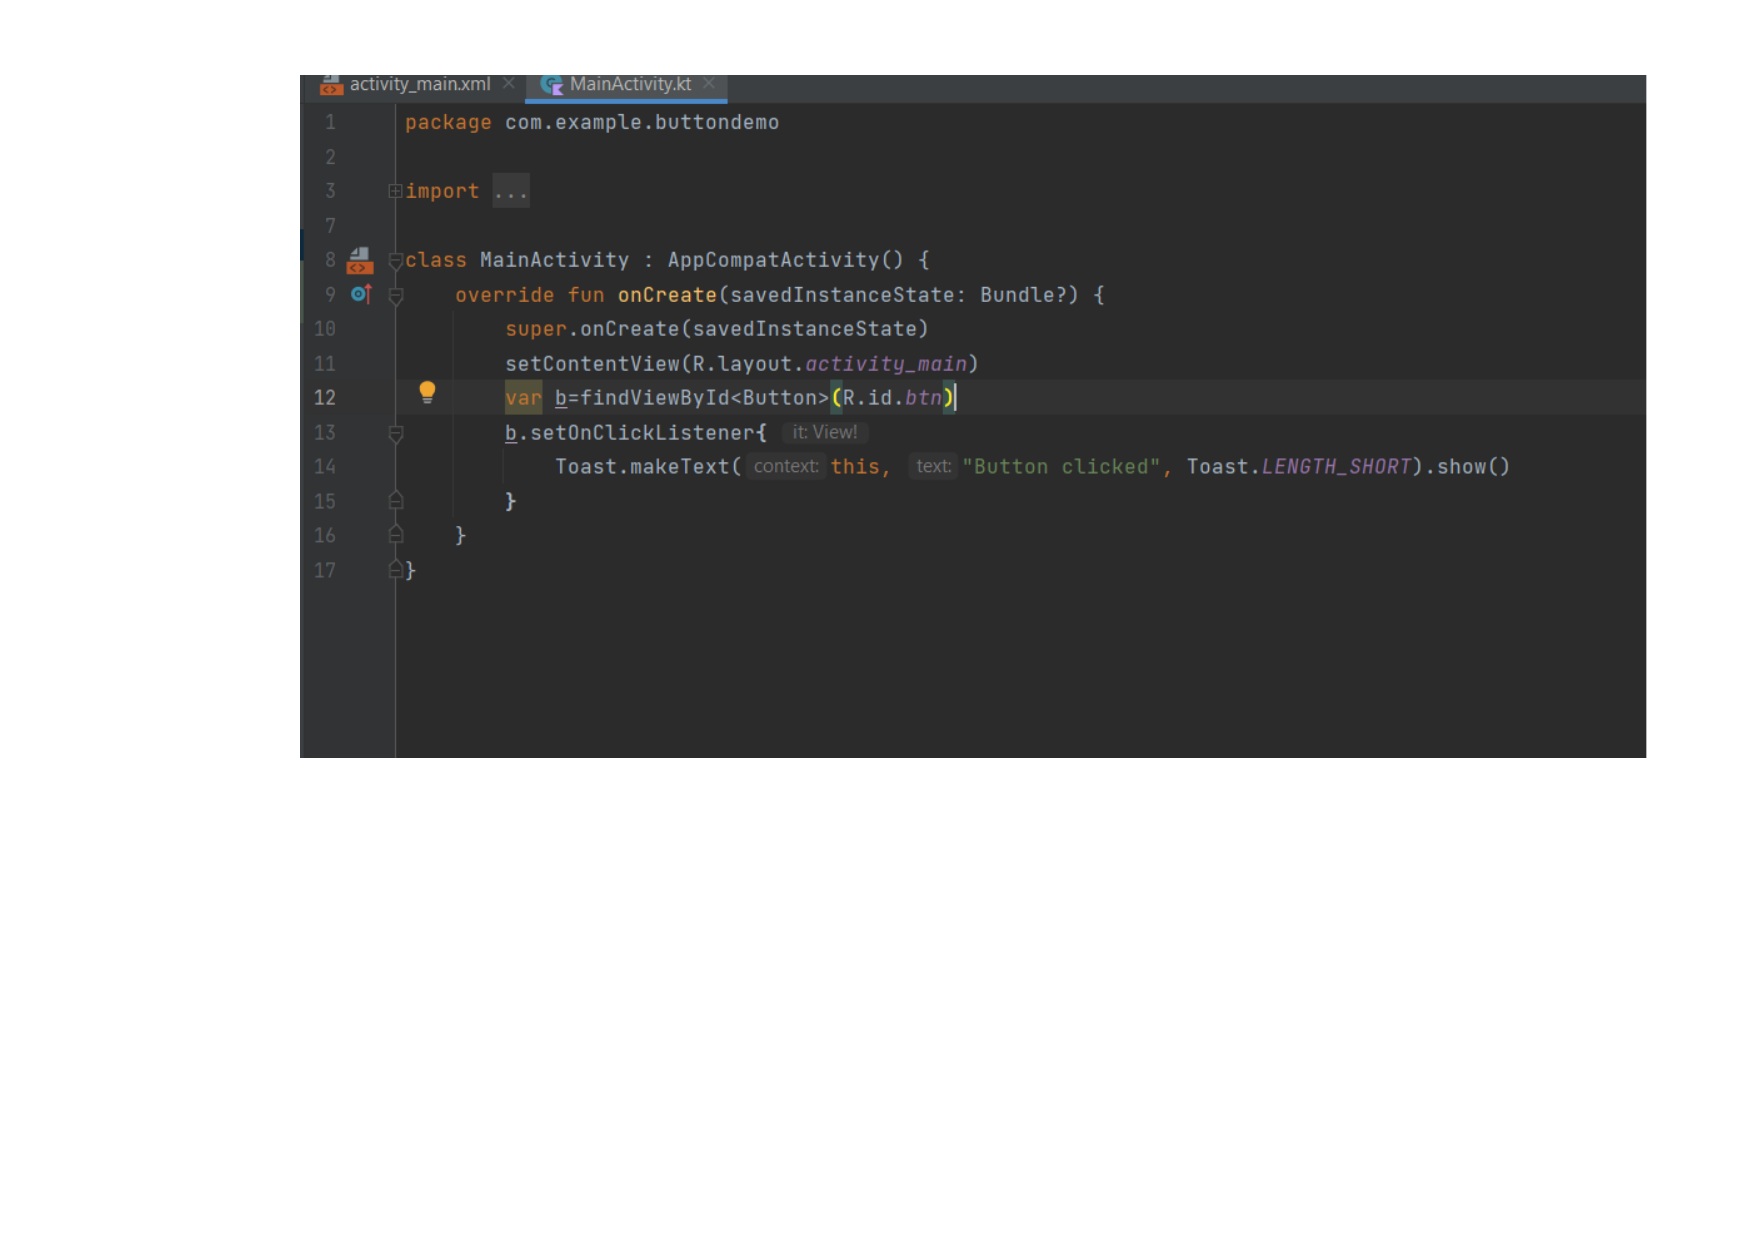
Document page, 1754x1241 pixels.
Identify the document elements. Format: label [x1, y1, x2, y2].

picture [300, 75, 1647, 758]
